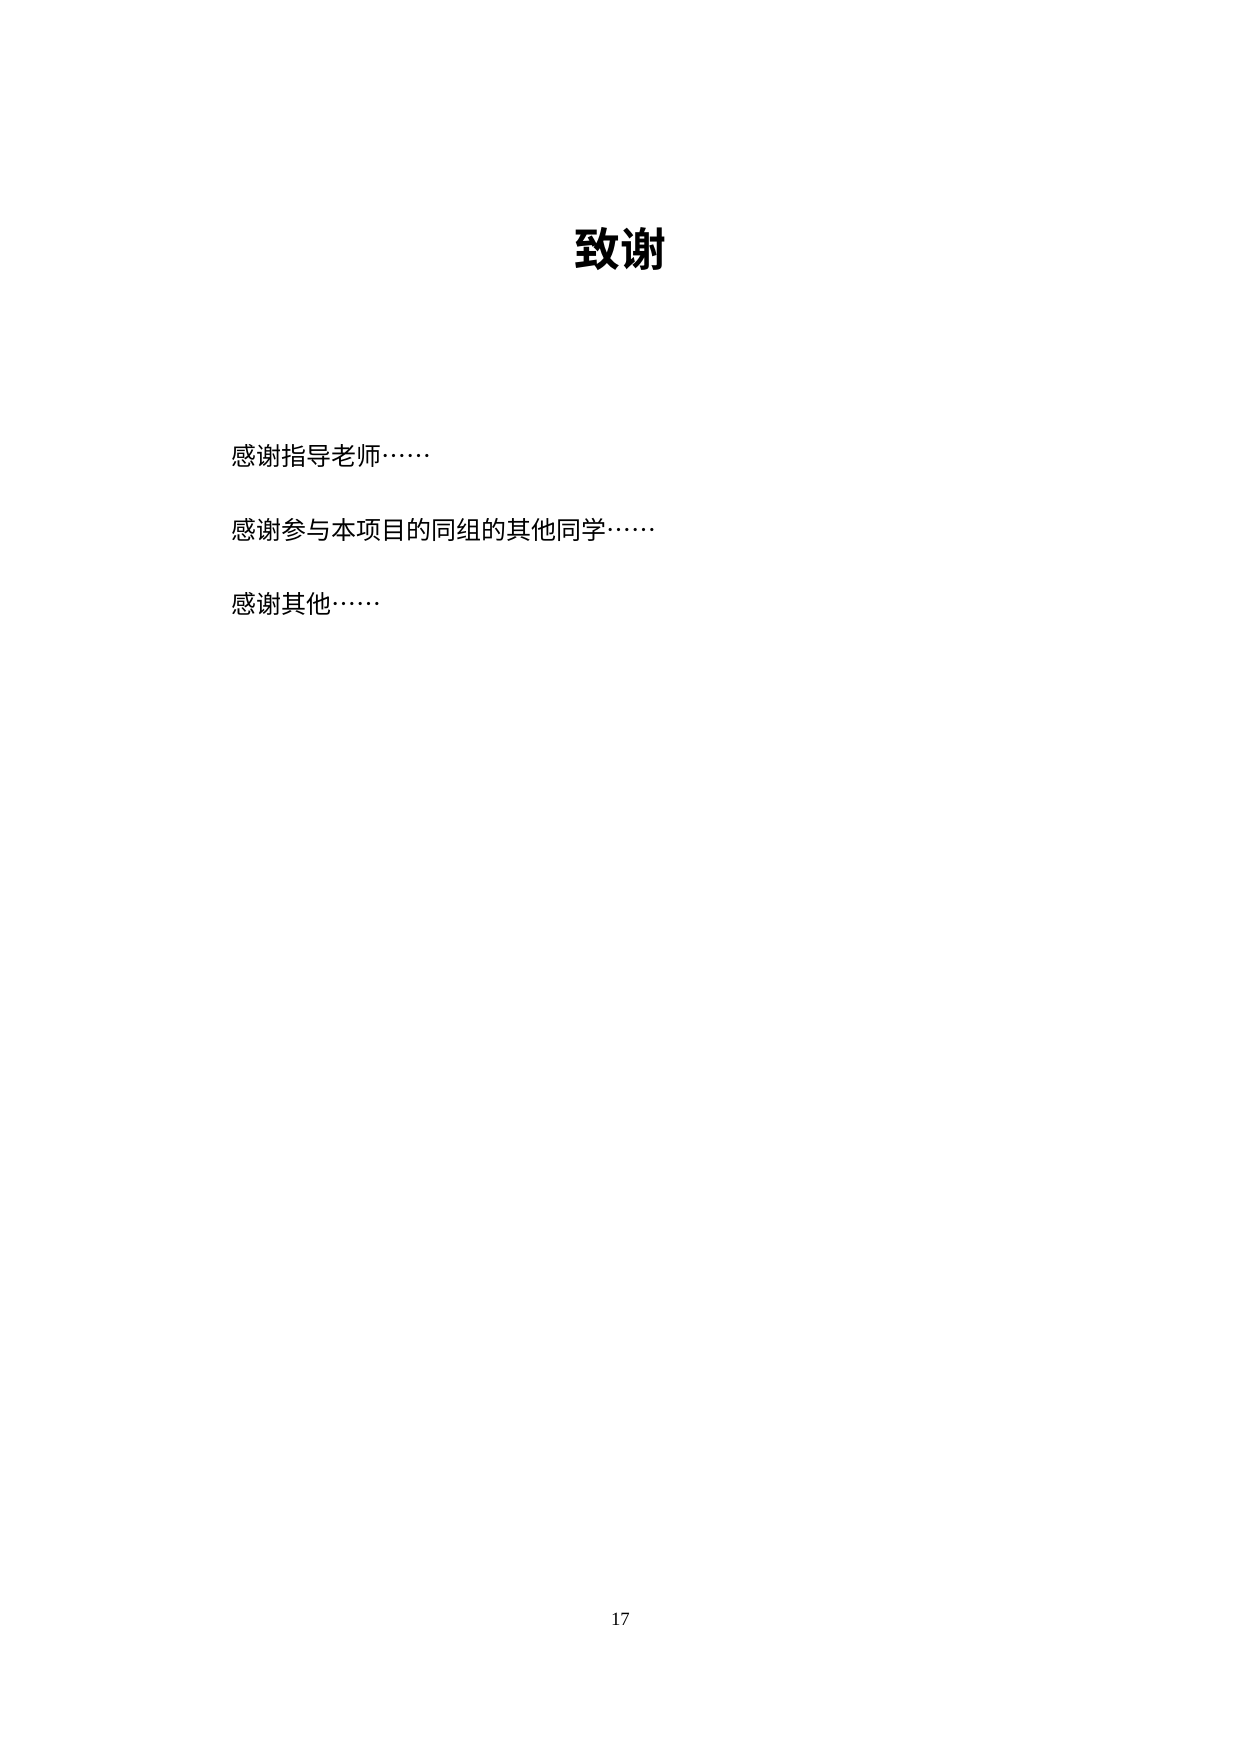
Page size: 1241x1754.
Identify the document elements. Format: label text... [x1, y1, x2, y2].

text 感谢指导老师…… [187, 422, 1053, 487]
text 感谢参与本项目的同组的其他同学…… [187, 496, 1053, 561]
text 感谢其他…… [187, 570, 1053, 635]
subtitle 致谢 [187, 197, 1053, 295]
